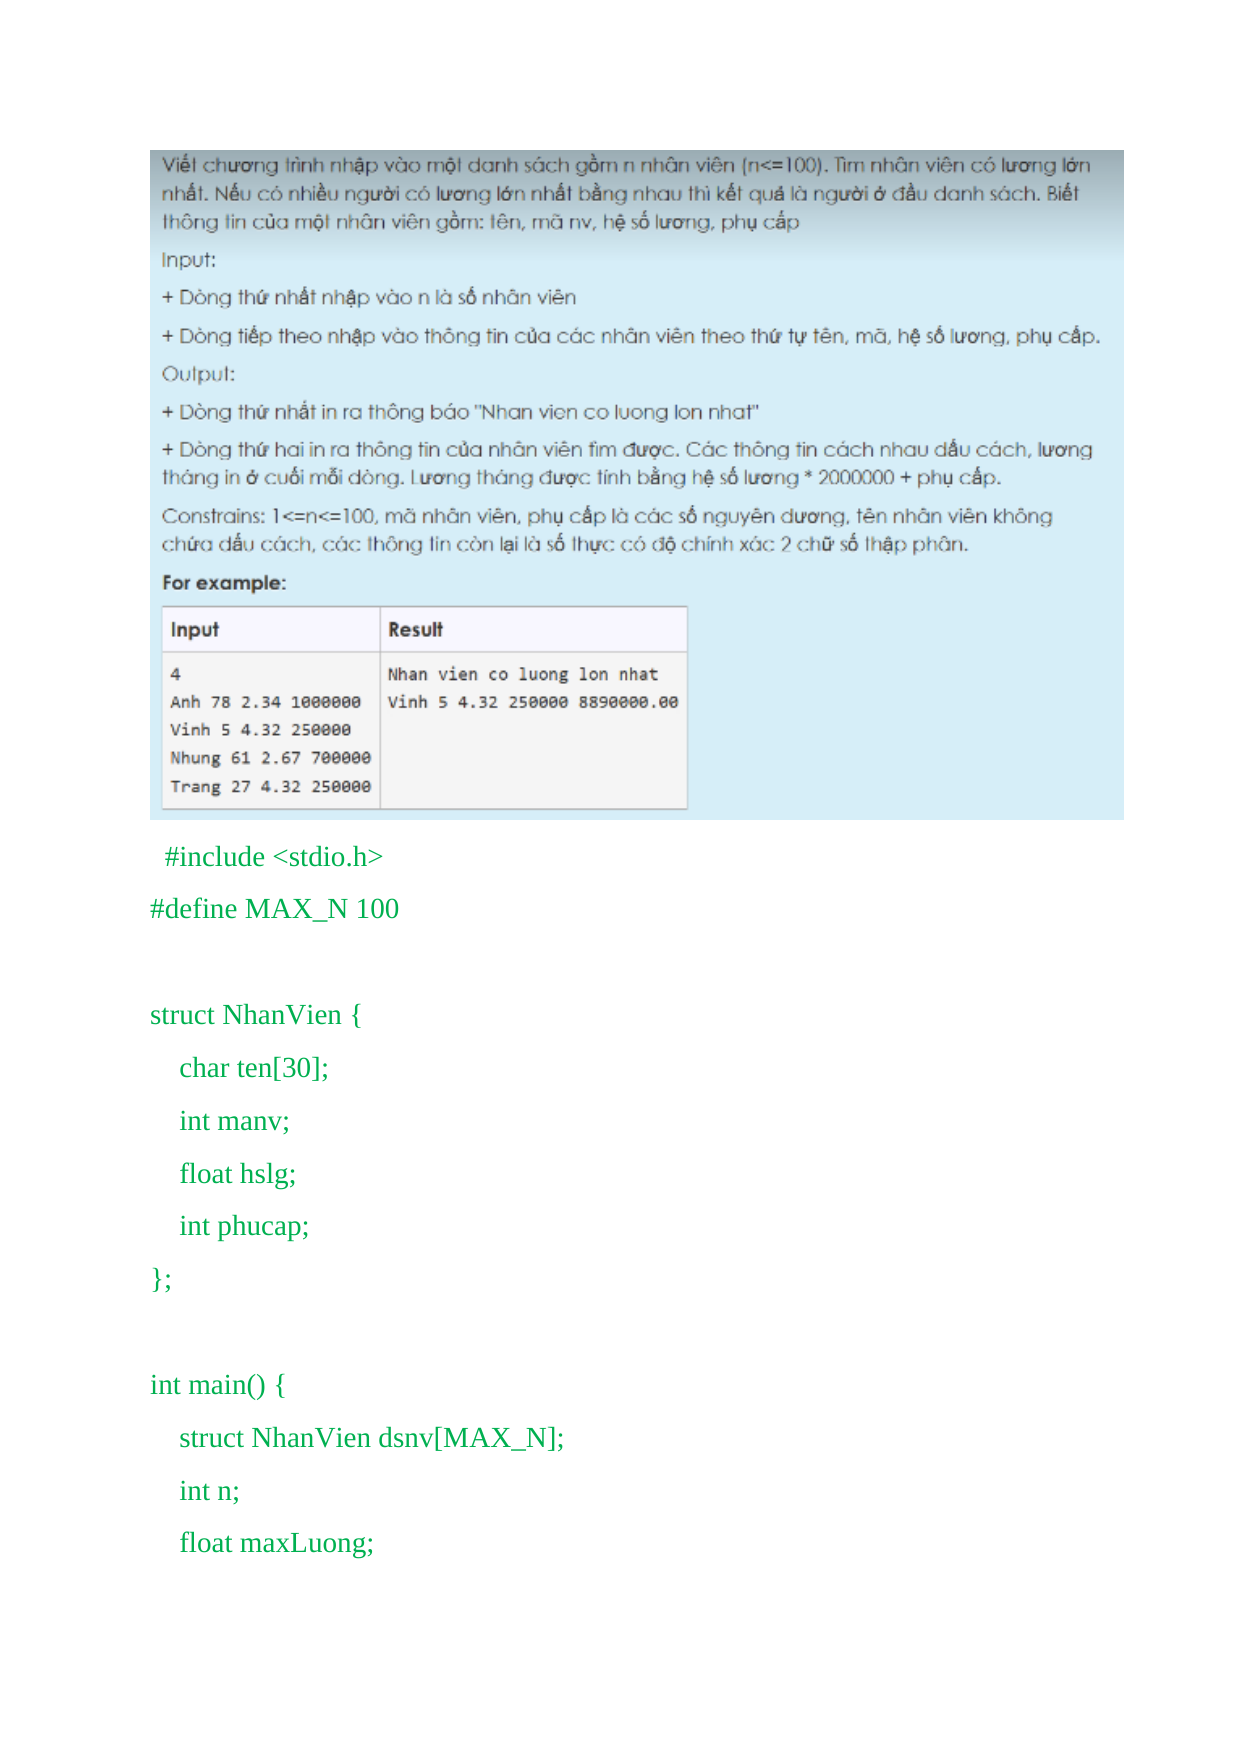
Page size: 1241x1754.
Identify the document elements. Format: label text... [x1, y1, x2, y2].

text #define MAX_N 100 [150, 892, 1090, 925]
text float maxLuong; [150, 1525, 1090, 1559]
text int main() { [150, 1367, 1090, 1401]
text int phucap; [150, 1208, 1090, 1242]
text char ten[30]; [150, 1050, 1090, 1084]
text #include <stdio.h> [150, 839, 1090, 872]
text int n; [150, 1473, 1090, 1506]
text float hslg; [150, 1156, 1090, 1189]
text struct NhanVien { [150, 997, 1090, 1031]
text }; [150, 1261, 1090, 1295]
picture [150, 150, 1124, 820]
text struct NhanVien dsnv[MAX_N]; [150, 1420, 1090, 1453]
text int manv; [150, 1103, 1090, 1136]
